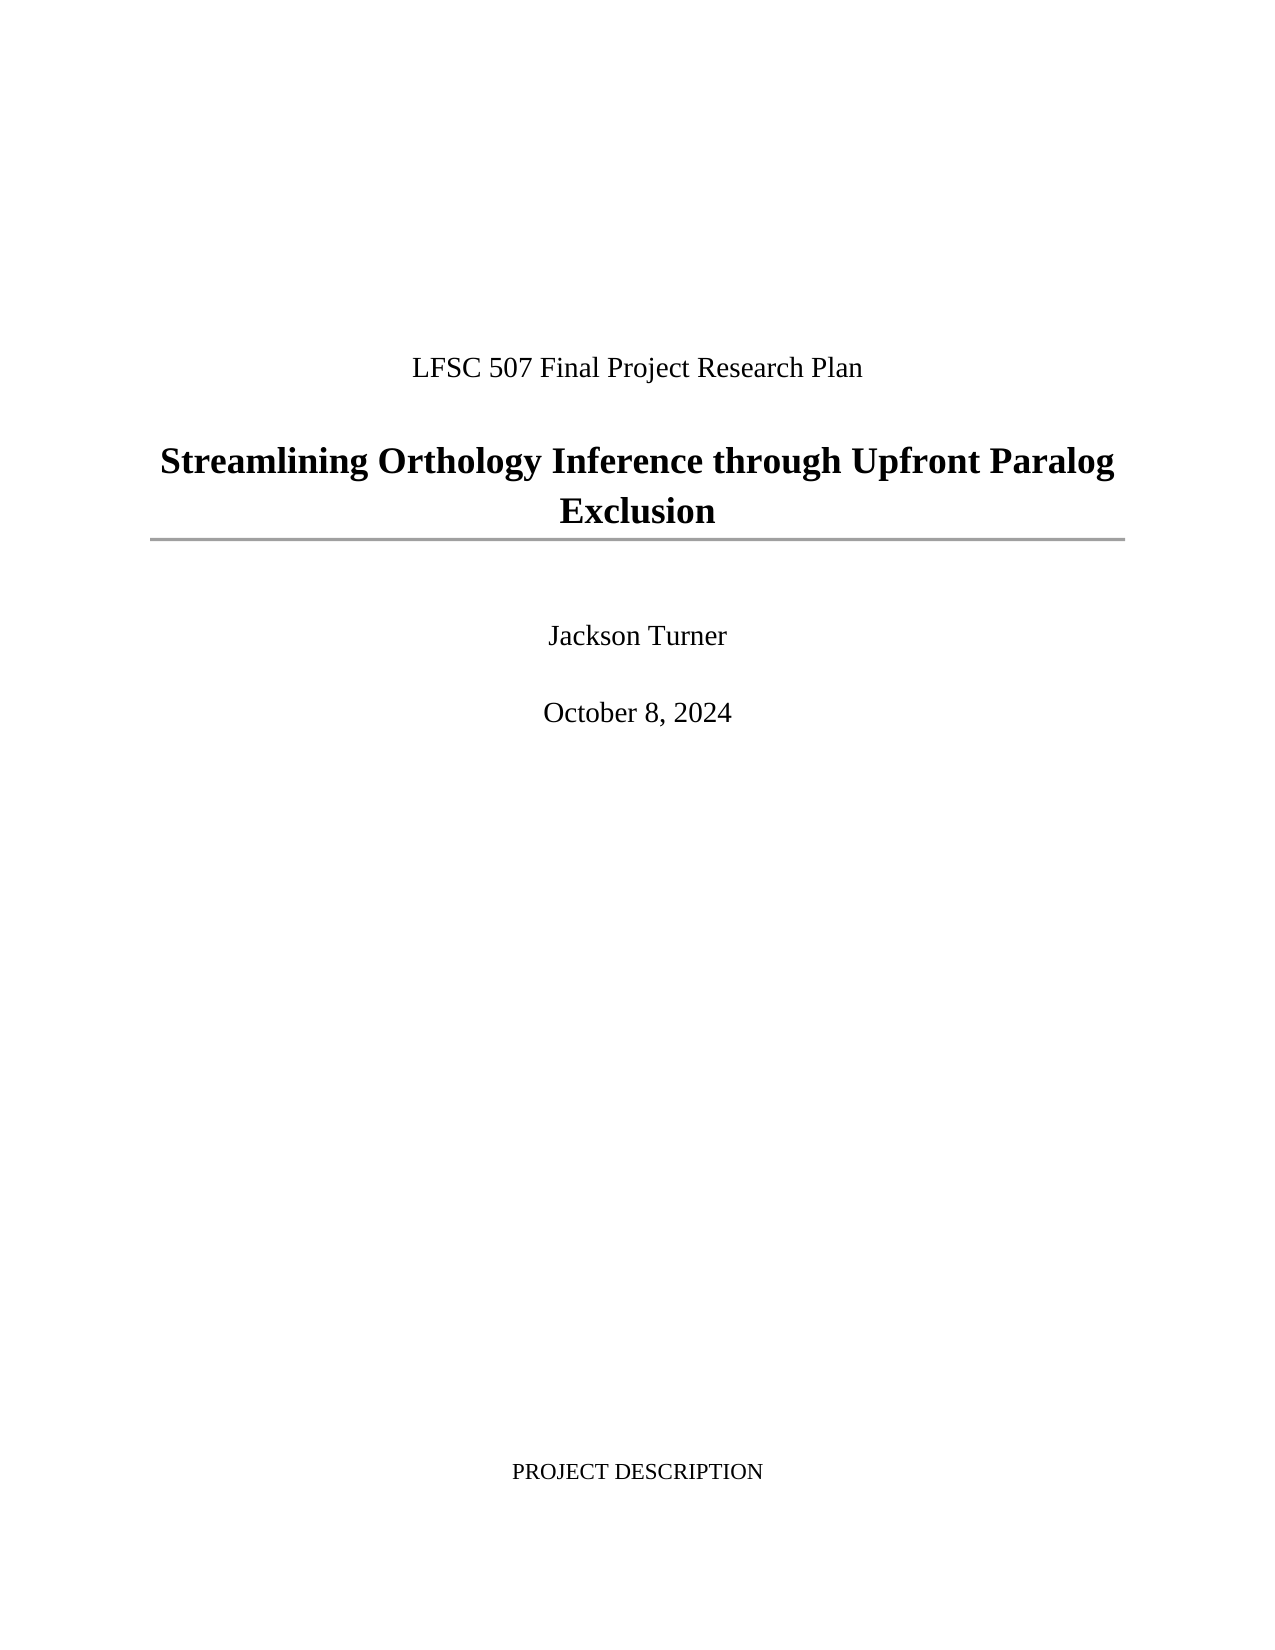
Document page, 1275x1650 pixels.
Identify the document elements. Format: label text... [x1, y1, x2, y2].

text Streamlining Orthology Inference through Upfront Paralog Exclusion [150, 439, 1125, 531]
text LFSC 507 Final Project Research Plan [150, 351, 1125, 384]
text October 8, 2024 [150, 695, 1125, 728]
text PROJECT DESCRIPTION [150, 1458, 1125, 1485]
text Jackson Turner [150, 618, 1125, 651]
